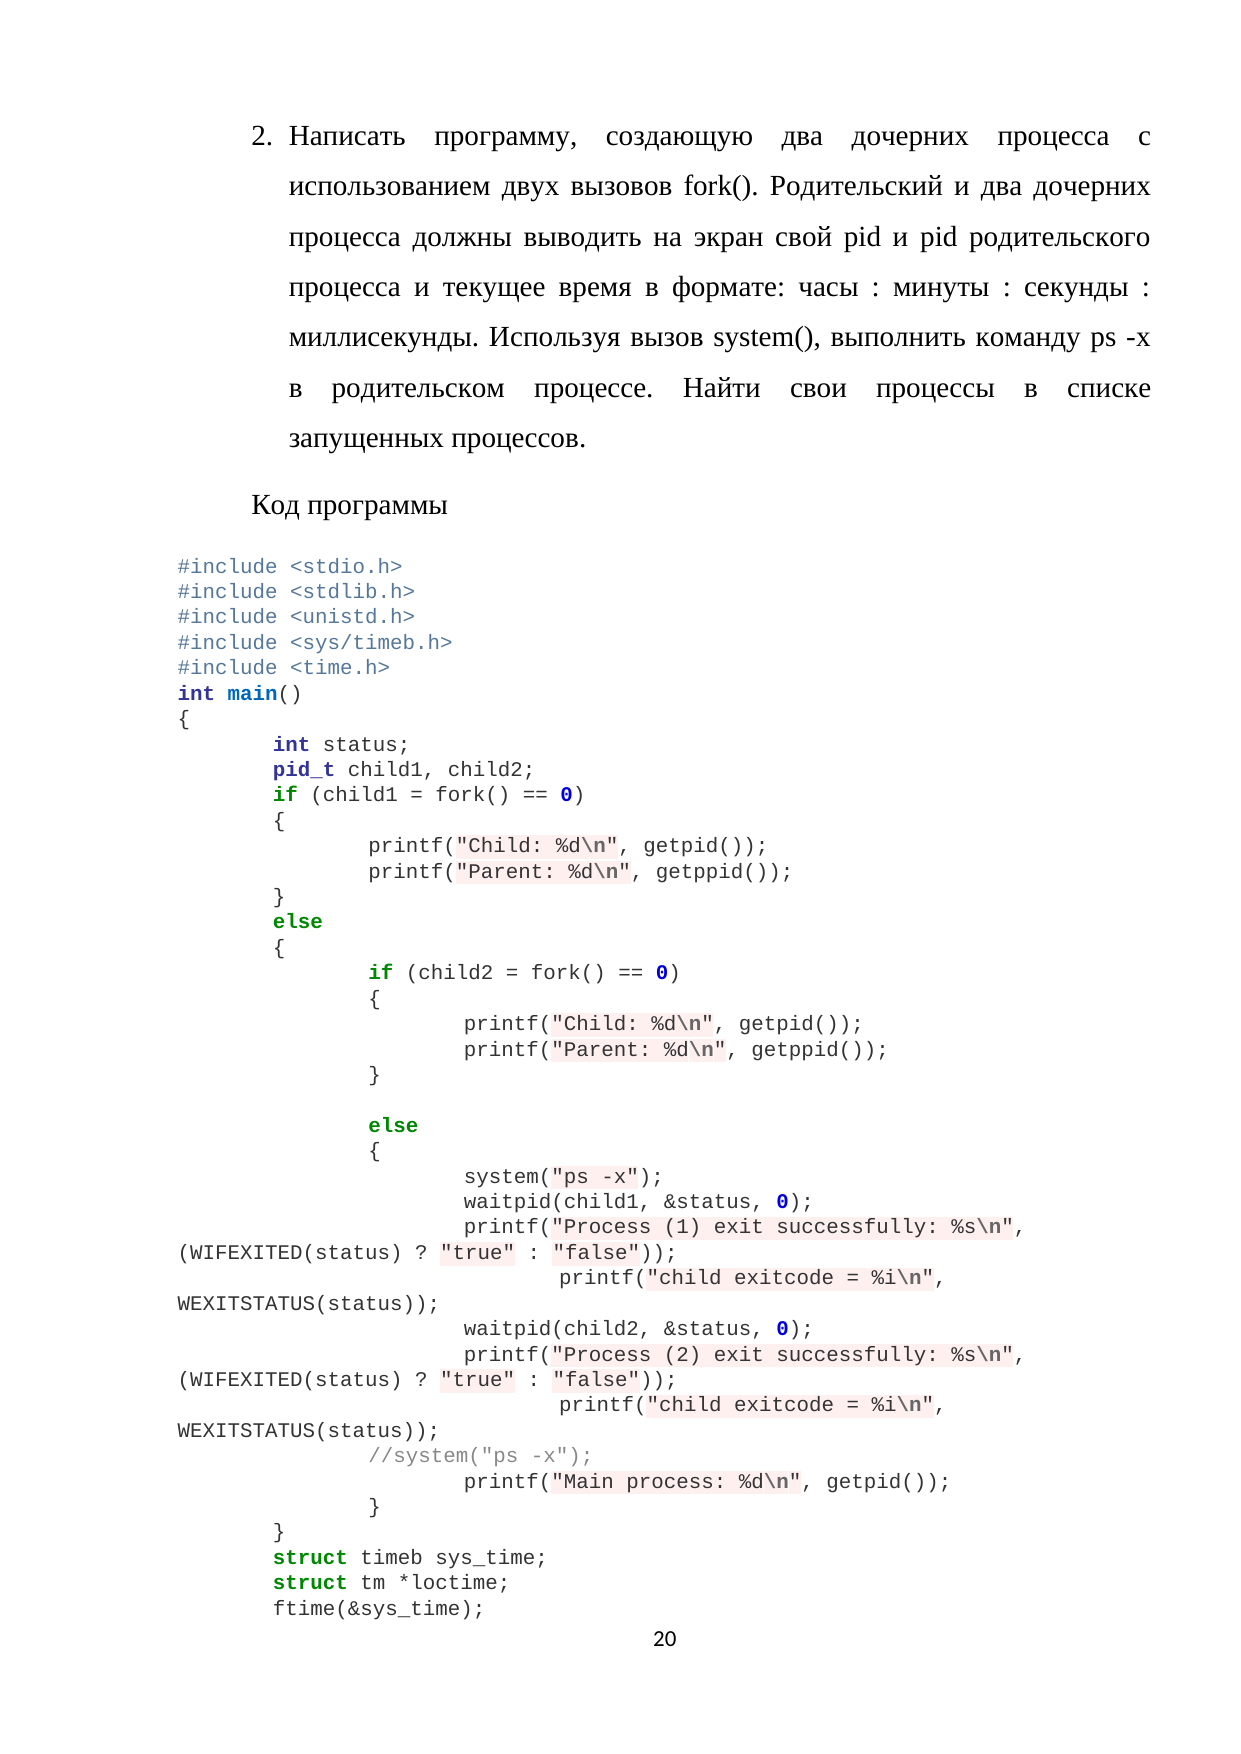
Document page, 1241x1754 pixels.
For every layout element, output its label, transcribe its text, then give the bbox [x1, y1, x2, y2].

text waitpid(child1, &status, 0); [177, 1189, 1152, 1215]
text ftime(&sys_time); [177, 1596, 1152, 1621]
text printf("Process (1) exit successfully: %s\n", (WIFEXITED(status) ? "true" : "false")); [177, 1215, 1152, 1266]
text pid_t child1, child2; [177, 757, 1152, 783]
text system("ps -x"); [177, 1164, 1152, 1189]
text if (child2 = fork() == 0) [177, 961, 1152, 986]
text { [177, 808, 1152, 833]
text //system("ps -x"); [177, 1443, 1152, 1469]
text waitpid(child2, &status, 0); [177, 1316, 1152, 1342]
text { [177, 986, 1152, 1011]
list Написать программу, создающую два дочерних процесса с использованием двух вызовов fork(). Родительский и два дочерних процесса должны выводить на экран свой pid и pid родительского процесса и текущее время в формате: часы : минуты : секунды : миллисекунды. Используя вызов system(), выполнить команду ps -x в родительском процессе. Найти свои процессы в списке запущенных процессов. [251, 118, 1152, 453]
text { [177, 935, 1152, 961]
text printf("child exitcode = %i\n", WEXITSTATUS(status)); [177, 1393, 1152, 1443]
text } [177, 1062, 1152, 1088]
text { [177, 706, 1152, 732]
text printf("Process (2) exit successfully: %s\n", (WIFEXITED(status) ? "true" : "false")); [177, 1342, 1152, 1393]
text { [177, 1138, 1152, 1164]
text struct timeb sys_time; [177, 1545, 1152, 1571]
text printf("child exitcode = %i\n", WEXITSTATUS(status)); [177, 1266, 1152, 1316]
text struct tm *loctime; [177, 1571, 1152, 1596]
text } [177, 884, 1152, 910]
text Код программы [177, 487, 1152, 521]
text else [177, 910, 1152, 935]
text printf("Child: %d\n", getpid()); [177, 833, 1152, 859]
text printf("Main process: %d\n", getpid()); [177, 1469, 1152, 1494]
text } [177, 1494, 1152, 1520]
text #include <stdlib.h> [177, 579, 1152, 605]
text if (child1 = fork() == 0) [177, 783, 1152, 808]
text int status; [177, 732, 1152, 757]
text printf("Parent: %d\n", getppid()); [177, 859, 1152, 884]
text #include <unistd.h> [177, 605, 1152, 630]
text else [177, 1113, 1152, 1138]
text printf("Child: %d\n", getpid()); [177, 1011, 1152, 1037]
text printf("Parent: %d\n", getppid()); [177, 1037, 1152, 1062]
text #include <sys/timeb.h> [177, 630, 1152, 656]
text int main() [177, 681, 1152, 706]
text } [177, 1520, 1152, 1545]
text #include <stdio.h> [177, 554, 1152, 579]
text #include <time.h> [177, 656, 1152, 681]
